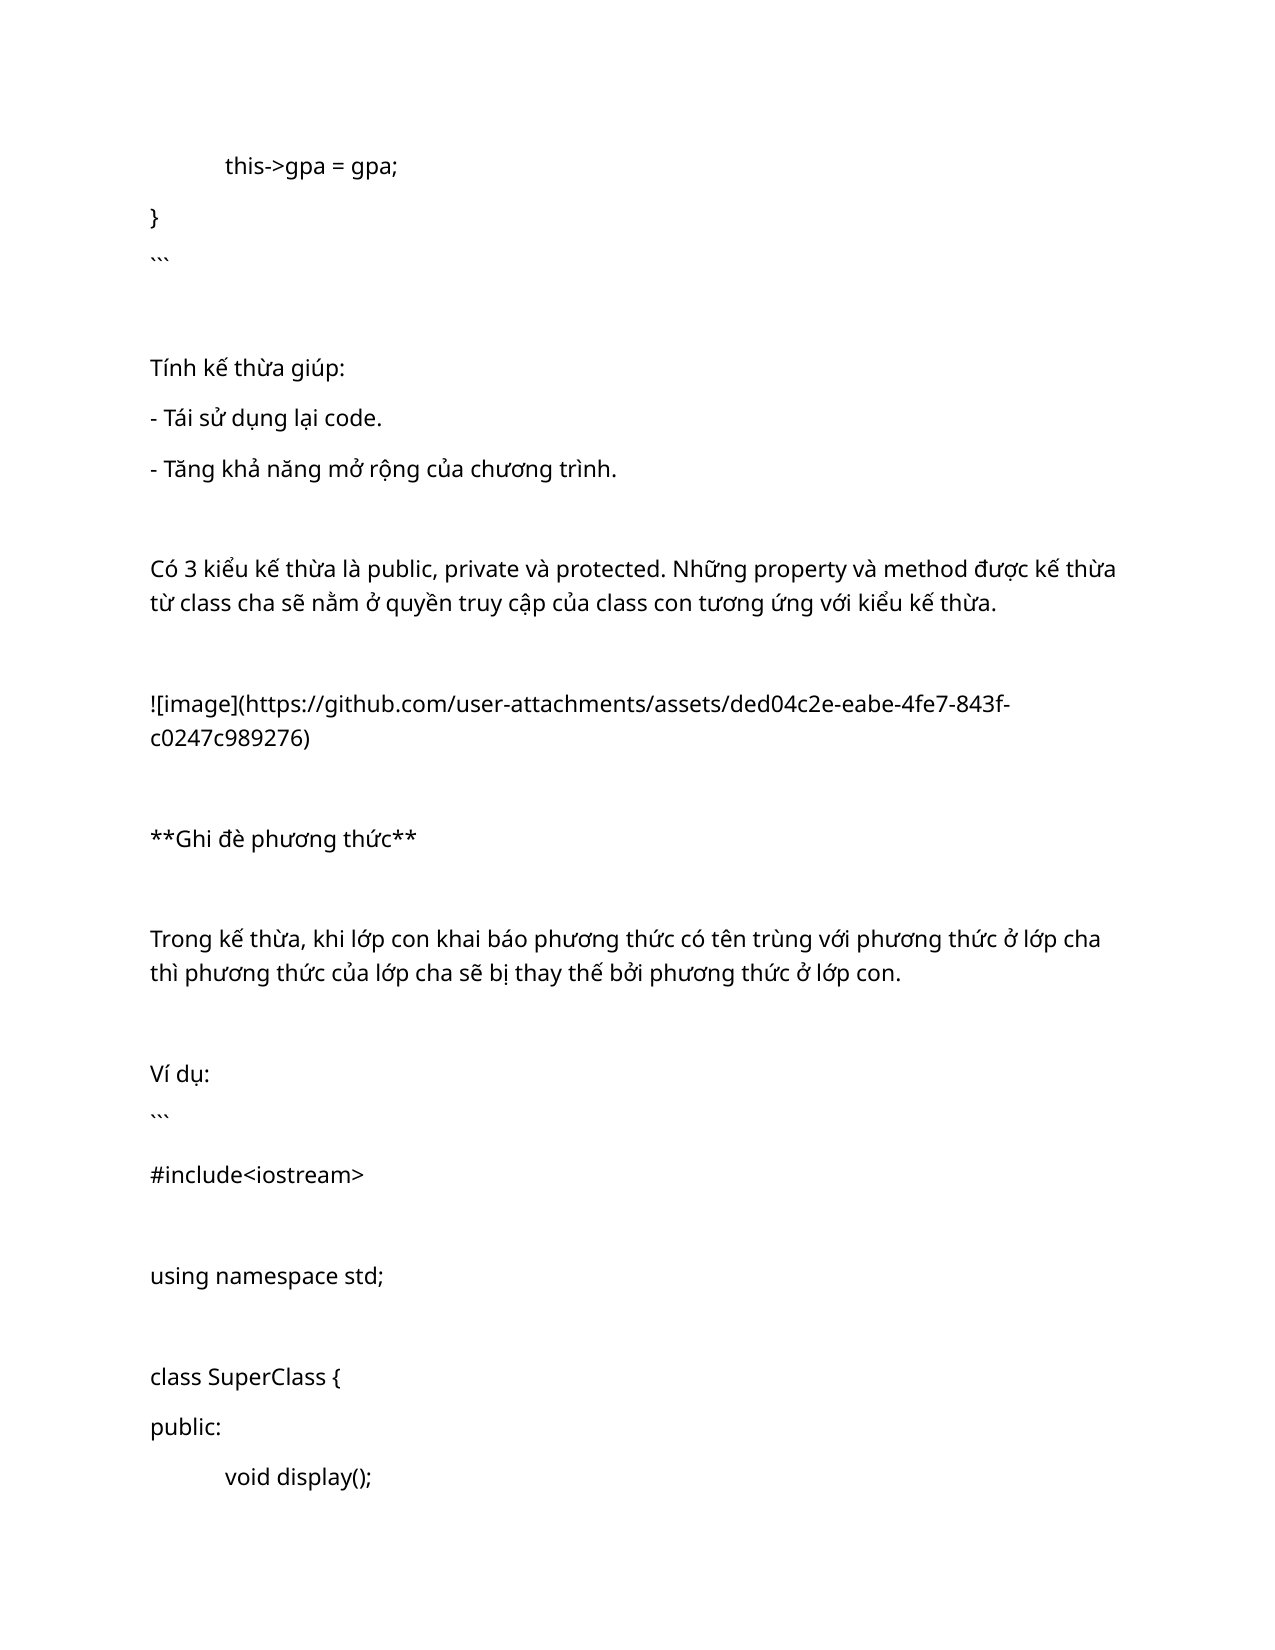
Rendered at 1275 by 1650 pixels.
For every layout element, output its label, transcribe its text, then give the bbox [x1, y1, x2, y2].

text } [150, 200, 1125, 232]
text Có 3 kiểu kế thừa là public, private và protected. Những property và method được kế thừa từ class cha sẽ nằm ở quyền truy cập của class con tương ứng với kiểu kế thừa. [150, 553, 1125, 618]
text ``` [150, 1108, 1125, 1139]
text class SuperClass { [150, 1360, 1125, 1392]
text public: [150, 1411, 1125, 1442]
text - Tái sử dụng lại code. [150, 402, 1125, 433]
text Tính kế thừa giúp: [150, 352, 1125, 383]
text void display(); [150, 1461, 1125, 1492]
text **Ghi đè phương thức** [150, 822, 1125, 854]
text this->gpa = gpa; [150, 150, 1125, 181]
text #include<iostream> [150, 1159, 1125, 1190]
text ![image](https://github.com/user-attachments/assets/ded04c2e-eabe-4fe7-843f-c0247c989276) [150, 688, 1125, 753]
text Trong kế thừa, khi lớp con khai báo phương thức có tên trùng với phương thức ở lớp cha thì phương thức của lớp cha sẽ bị thay thế bởi phương thức ở lớp con. [150, 923, 1125, 988]
text Ví dụ: [150, 1058, 1125, 1089]
text using namespace std; [150, 1259, 1125, 1291]
text ``` [150, 251, 1125, 282]
text - Tăng khả năng mở rộng của chương trình. [150, 452, 1125, 484]
